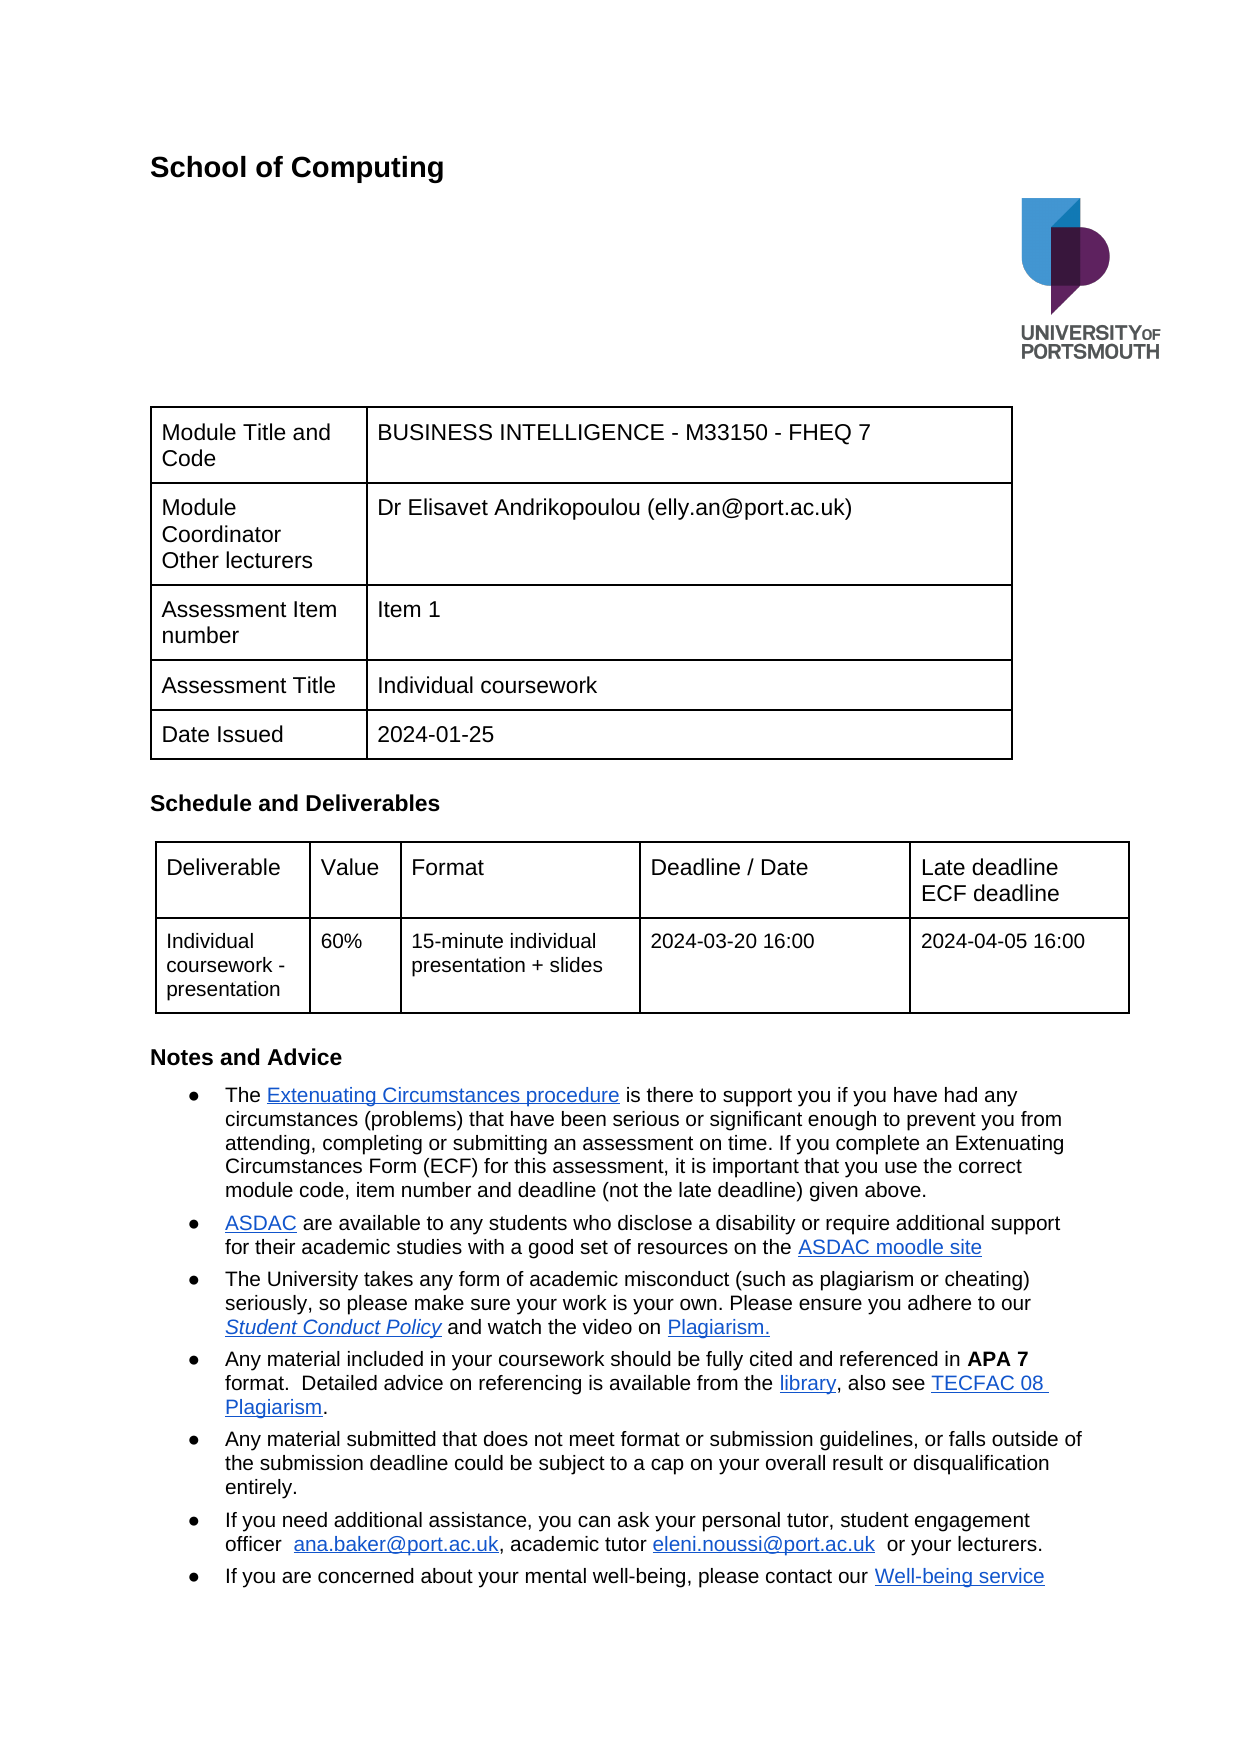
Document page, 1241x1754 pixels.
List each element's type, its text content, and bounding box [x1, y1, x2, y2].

table_cell 2024-01-25 [368, 711, 1011, 758]
table_cell Dr Elisavet Andrikopoulou (elly.an@port.ac.uk) [368, 484, 1011, 584]
table_cell Item 1 [368, 586, 1011, 659]
table_cell Assessment Item number [152, 586, 366, 659]
list The University takes any form of academic misconduct (such as plagiarism or cheating) seriously, so please make sure your work is your own. Please ensure you adhere to our Student Conduct Policy and watch the video on Plagiarism. [187, 1267, 1090, 1339]
list Any material submitted that does not meet format or submission guidelines, or falls outside of the submission deadline could be subject to a cap on your overall result or disqualification entirely. [187, 1427, 1090, 1499]
list Any material included in your coursework should be fully cited and referenced in APA 7 format. Detailed advice on referencing is available from the library, also see TECFAC 08 Plagiarism. [187, 1347, 1090, 1419]
table_cell Assessment Title [152, 661, 366, 708]
table_header Value [311, 843, 400, 917]
table_header [368, 408, 1011, 482]
text School of Computing [150, 150, 1090, 183]
table_header Deadline / Date [641, 843, 909, 917]
table_cell 2024-04-05 16:00 [911, 919, 1128, 1012]
table_cell Individual coursework [368, 661, 1011, 708]
table_cell 2024-03-20 16:00 [641, 919, 909, 1012]
list If you are concerned about your mental well-being, please contact our Well-being service [187, 1564, 1090, 1588]
text Notes and Advice [150, 1044, 1090, 1070]
table_header Deliverable [157, 843, 309, 917]
list If you need additional assistance, you can ask your personal tutor, student engagement officer ana.baker@port.ac.uk, academic tutor eleni.noussi@port.ac.uk or your lecturers. [187, 1507, 1090, 1555]
table_header Module Title and Code [152, 408, 366, 482]
table_cell Individual coursework - presentation [157, 919, 309, 1012]
table_header Late deadline ECF deadline [911, 843, 1128, 917]
list The Extenuating Circumstances procedure is there to support you if you have had any circumstances (problems) that have been serious or significant enough to prevent you from attending, completing or submitting an assessment on time. If you complete an Extenuating Circumstances Form (ECF) for this assessment, it is important that you use the correct module code, item number and deadline (not the late deadline) given above. [187, 1082, 1090, 1202]
picture [996, 168, 1185, 388]
table_cell Module Coordinator Other lecturers [152, 484, 366, 584]
table_cell 60% [311, 919, 400, 1012]
table_header Format [402, 843, 639, 917]
table_cell 15-minute individual presentation + slides [402, 919, 639, 1012]
list ASDAC are available to any students who disclose a disability or require additional support for their academic studies with a good set of resources on the ASDAC moodle site [187, 1211, 1090, 1258]
text Schedule and Deliverables [150, 790, 1090, 816]
table_cell Date Issued [152, 711, 366, 758]
